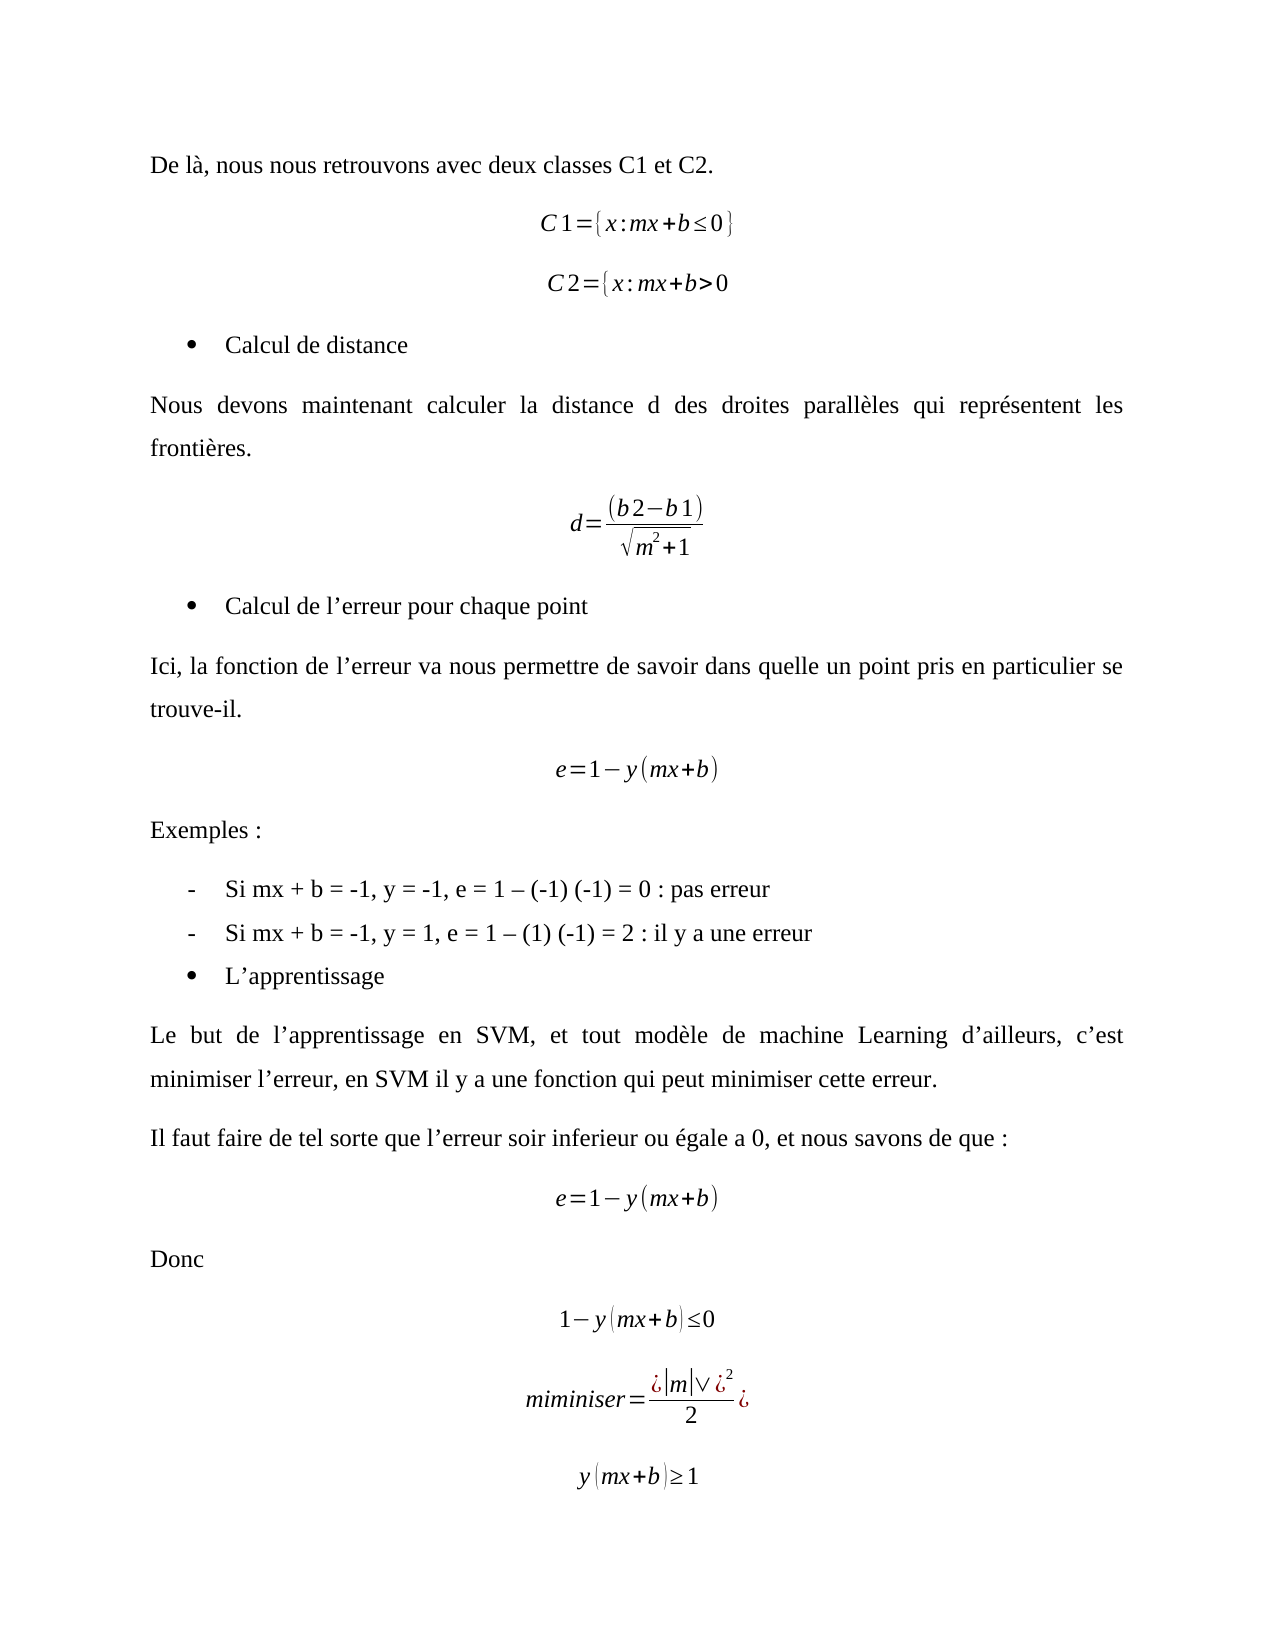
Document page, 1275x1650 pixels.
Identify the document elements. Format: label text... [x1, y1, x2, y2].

text Il faut faire de tel sorte que l’erreur soir inferieur ou égale a 0, et nous savons de que : [150, 1123, 1125, 1152]
list L’apprentissage [187, 961, 1125, 989]
list Si mx + b = -1, y = -1, e = 1 – (-1) (-1) = 0 : pas erreur [187, 874, 1125, 903]
text Nous devons maintenant calculer la distance d des droites parallèles qui représentent les frontières. [150, 390, 1125, 462]
list Calcul de distance [187, 330, 1125, 359]
text Le but de l’apprentissage en SVM, et tout modèle de machine Learning d’ailleurs, c’est minimiser l’erreur, en SVM il y a une fonction qui peut minimiser cette erreur. [150, 1021, 1125, 1092]
list Calcul de l’erreur pour chaque point [187, 591, 1125, 620]
text Ici, la fonction de l’erreur va nous permettre de savoir dans quelle un point pris en particulier se trouve-il. [150, 651, 1125, 723]
text Donc [150, 1244, 1125, 1273]
text De là, nous nous retrouvons avec deux classes C1 et C2. [150, 150, 1125, 179]
text Exemples : [150, 815, 1125, 843]
list Si mx + b = -1, y = 1, e = 1 – (1) (-1) = 2 : il y a une erreur [187, 918, 1125, 946]
